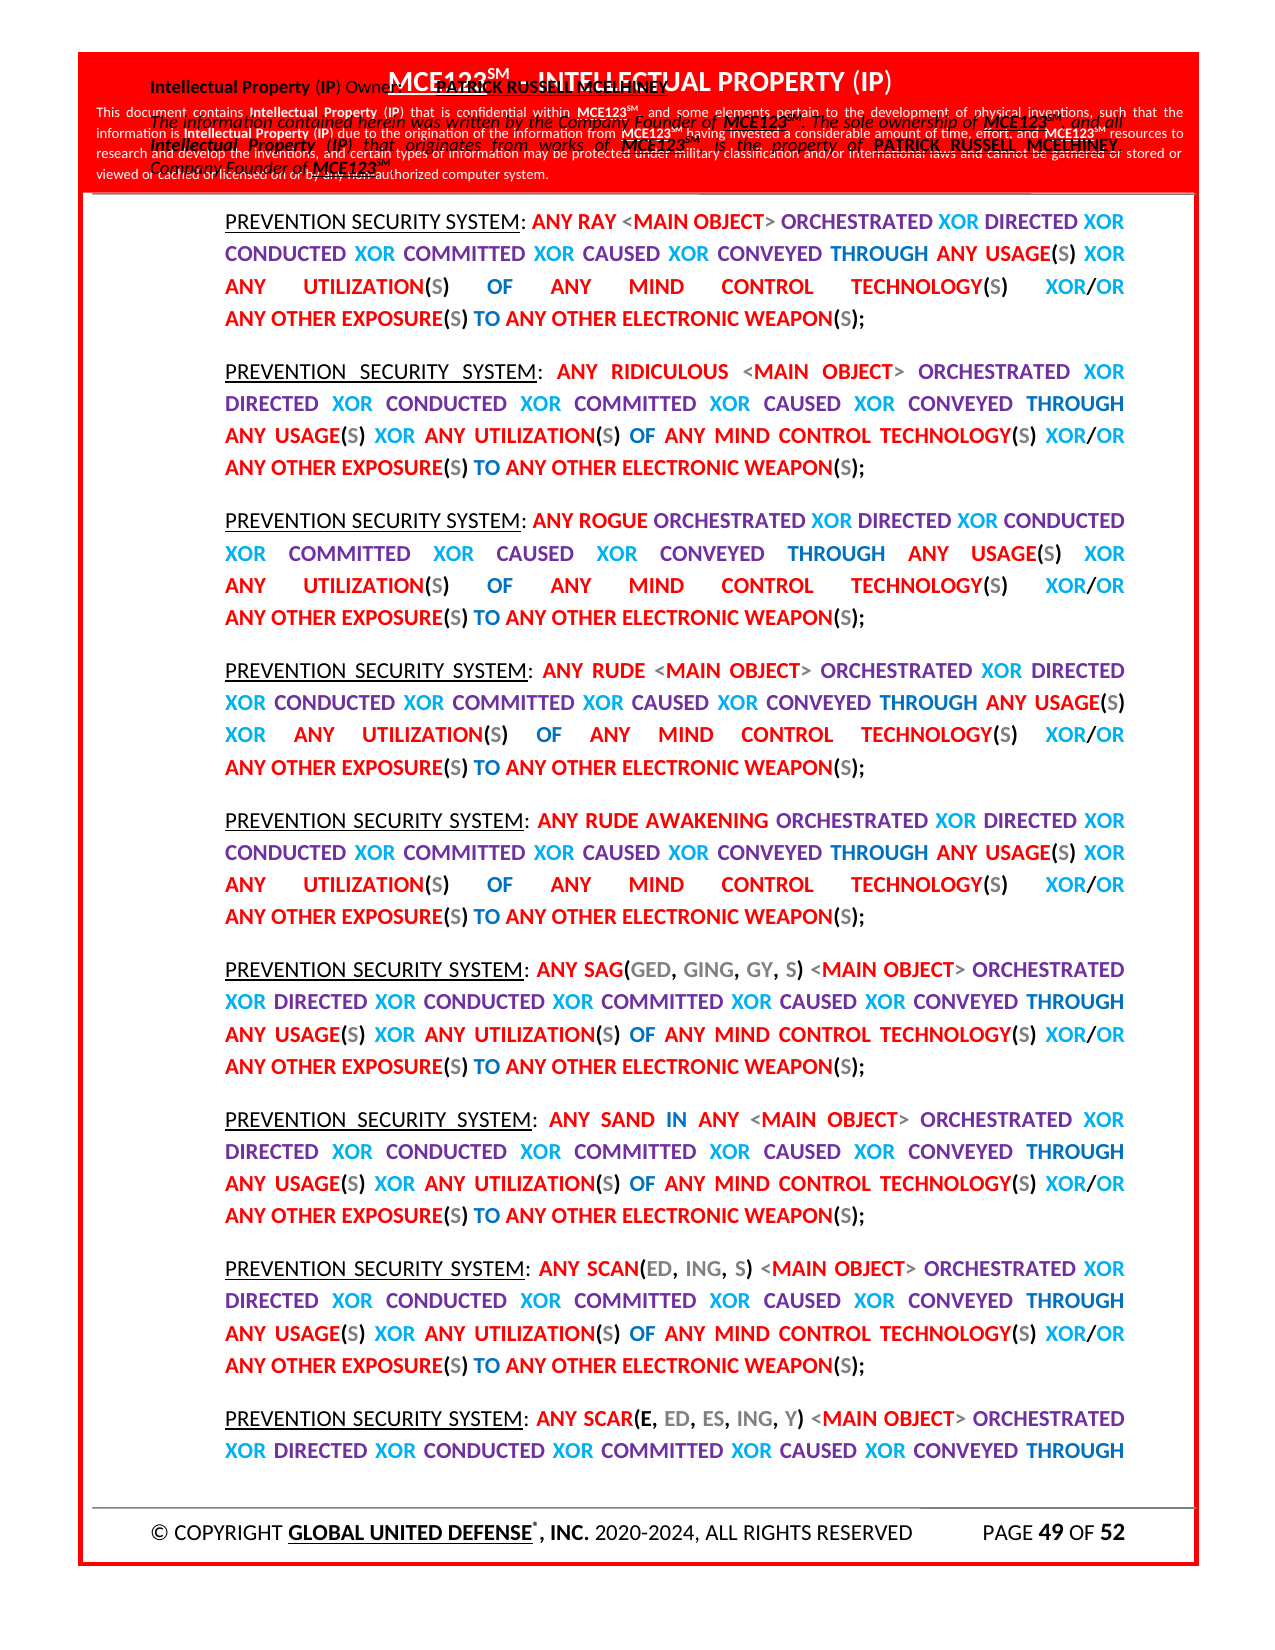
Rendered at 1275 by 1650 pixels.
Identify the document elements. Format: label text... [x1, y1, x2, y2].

text PREVENTION SECURITY SYSTEM: ANY RAY <MAIN OBJECT> ORCHESTRATED XOR DIRECTED XOR CONDUCTED XOR COMMITTED XOR CAUSED XOR CONVEYED THROUGH ANY USAGE(S) XOR ANY UTILIZATION(S) OF ANY MIND CONTROL TECHNOLOGY(S) XOR/OR ANY OTHER EXPOSURE(S) TO ANY OTHER ELECTRONIC WEAPON(S); [225, 207, 1125, 332]
text PREVENTION SECURITY SYSTEM: ANY SAND IN ANY <MAIN OBJECT> ORCHESTRATED XOR DIRECTED XOR CONDUCTED XOR COMMITTED XOR CAUSED XOR CONVEYED THROUGH ANY USAGE(S) XOR ANY UTILIZATION(S) OF ANY MIND CONTROL TECHNOLOGY(S) XOR/OR ANY OTHER EXPOSURE(S) TO ANY OTHER ELECTRONIC WEAPON(S); [225, 1105, 1125, 1229]
text PREVENTION SECURITY SYSTEM: ANY RIDICULOUS <MAIN OBJECT> ORCHESTRATED XOR DIRECTED XOR CONDUCTED XOR COMMITTED XOR CAUSED XOR CONVEYED THROUGH ANY USAGE(S) XOR ANY UTILIZATION(S) OF ANY MIND CONTROL TECHNOLOGY(S) XOR/OR ANY OTHER EXPOSURE(S) TO ANY OTHER ELECTRONIC WEAPON(S); [225, 357, 1125, 482]
text PREVENTION SECURITY SYSTEM: ANY ROGUE ORCHESTRATED XOR DIRECTED XOR CONDUCTED XOR COMMITTED XOR CAUSED XOR CONVEYED THROUGH ANY USAGE(S) XOR ANY UTILIZATION(S) OF ANY MIND CONTROL TECHNOLOGY(S) XOR/OR ANY OTHER EXPOSURE(S) TO ANY OTHER ELECTRONIC WEAPON(S); [225, 507, 1125, 631]
text PREVENTION SECURITY SYSTEM: ANY SCAN(ED, ING, S) <MAIN OBJECT> ORCHESTRATED XOR DIRECTED XOR CONDUCTED XOR COMMITTED XOR CAUSED XOR CONVEYED THROUGH ANY USAGE(S) XOR ANY UTILIZATION(S) OF ANY MIND CONTROL TECHNOLOGY(S) XOR/OR ANY OTHER EXPOSURE(S) TO ANY OTHER ELECTRONIC WEAPON(S); [225, 1254, 1125, 1379]
text PREVENTION SECURITY SYSTEM: ANY SAG(GED, GING, GY, S) <MAIN OBJECT> ORCHESTRATED XOR DIRECTED XOR CONDUCTED XOR COMMITTED XOR CAUSED XOR CONVEYED THROUGH ANY USAGE(S) XOR ANY UTILIZATION(S) OF ANY MIND CONTROL TECHNOLOGY(S) XOR/OR ANY OTHER EXPOSURE(S) TO ANY OTHER ELECTRONIC WEAPON(S); [225, 955, 1125, 1080]
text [225, 1404, 1125, 1464]
text PREVENTION SECURITY SYSTEM: ANY RUDE AWAKENING ORCHESTRATED XOR DIRECTED XOR CONDUCTED XOR COMMITTED XOR CAUSED XOR CONVEYED THROUGH ANY USAGE(S) XOR ANY UTILIZATION(S) OF ANY MIND CONTROL TECHNOLOGY(S) XOR/OR ANY OTHER EXPOSURE(S) TO ANY OTHER ELECTRONIC WEAPON(S); [225, 806, 1125, 930]
text PREVENTION SECURITY SYSTEM: ANY RUDE <MAIN OBJECT> ORCHESTRATED XOR DIRECTED XOR CONDUCTED XOR COMMITTED XOR CAUSED XOR CONVEYED THROUGH ANY USAGE(S) XOR ANY UTILIZATION(S) OF ANY MIND CONTROL TECHNOLOGY(S) XOR/OR ANY OTHER EXPOSURE(S) TO ANY OTHER ELECTRONIC WEAPON(S); [225, 656, 1125, 781]
